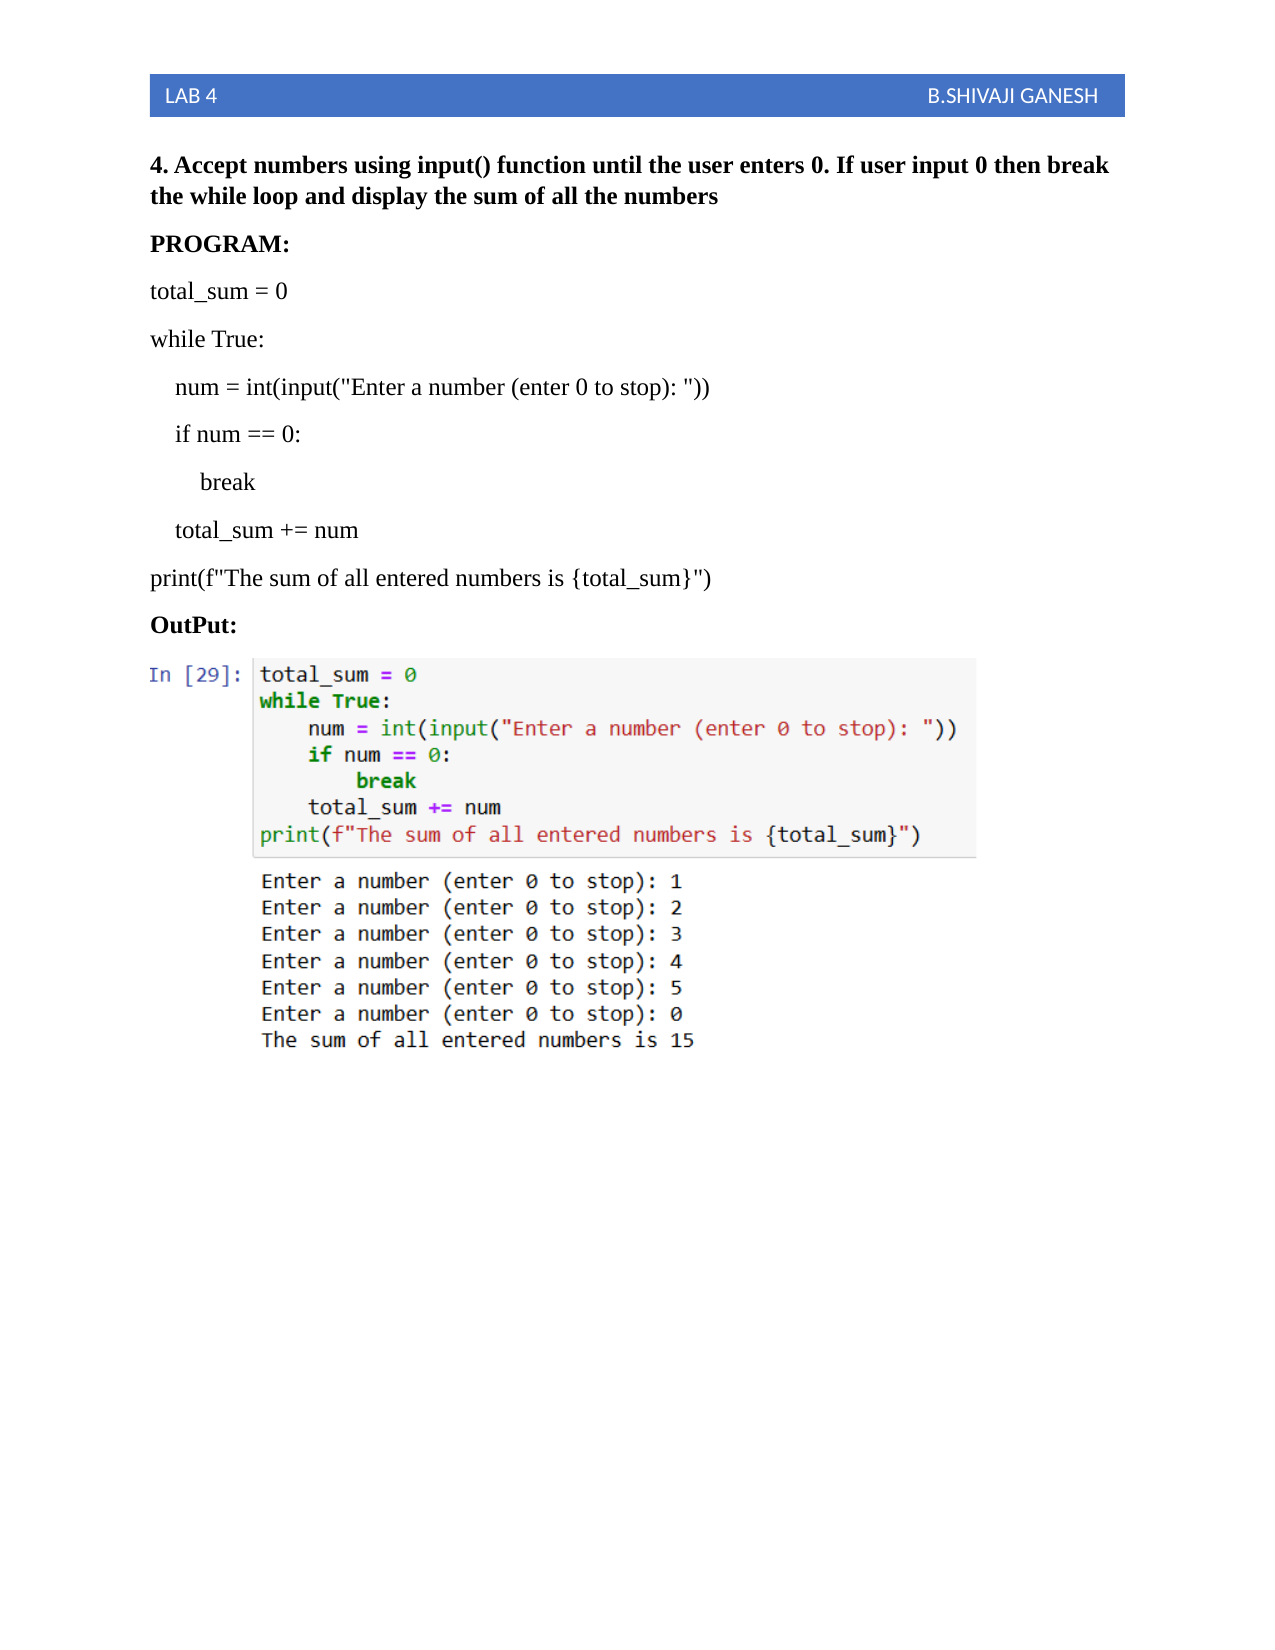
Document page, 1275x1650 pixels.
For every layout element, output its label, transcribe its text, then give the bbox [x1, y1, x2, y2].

text total_sum = 0 [150, 276, 1125, 305]
text 4. Accept numbers using input() function until the user enters 0. If user input 0 then break the while loop and display the sum of all the numbers [150, 150, 1125, 210]
text OutPut: [150, 610, 1125, 639]
text while True: [150, 324, 1125, 353]
text if num == 0: [150, 419, 1125, 448]
picture [150, 658, 977, 1061]
text PROGRAM: [150, 229, 1125, 257]
text num = int(input("Enter a number (enter 0 to stop): ")) [150, 372, 1125, 401]
text total_sum += num [150, 515, 1125, 544]
text print(f"The sum of all entered numbers is {total_sum}") [150, 563, 1125, 591]
text break [150, 467, 1125, 496]
